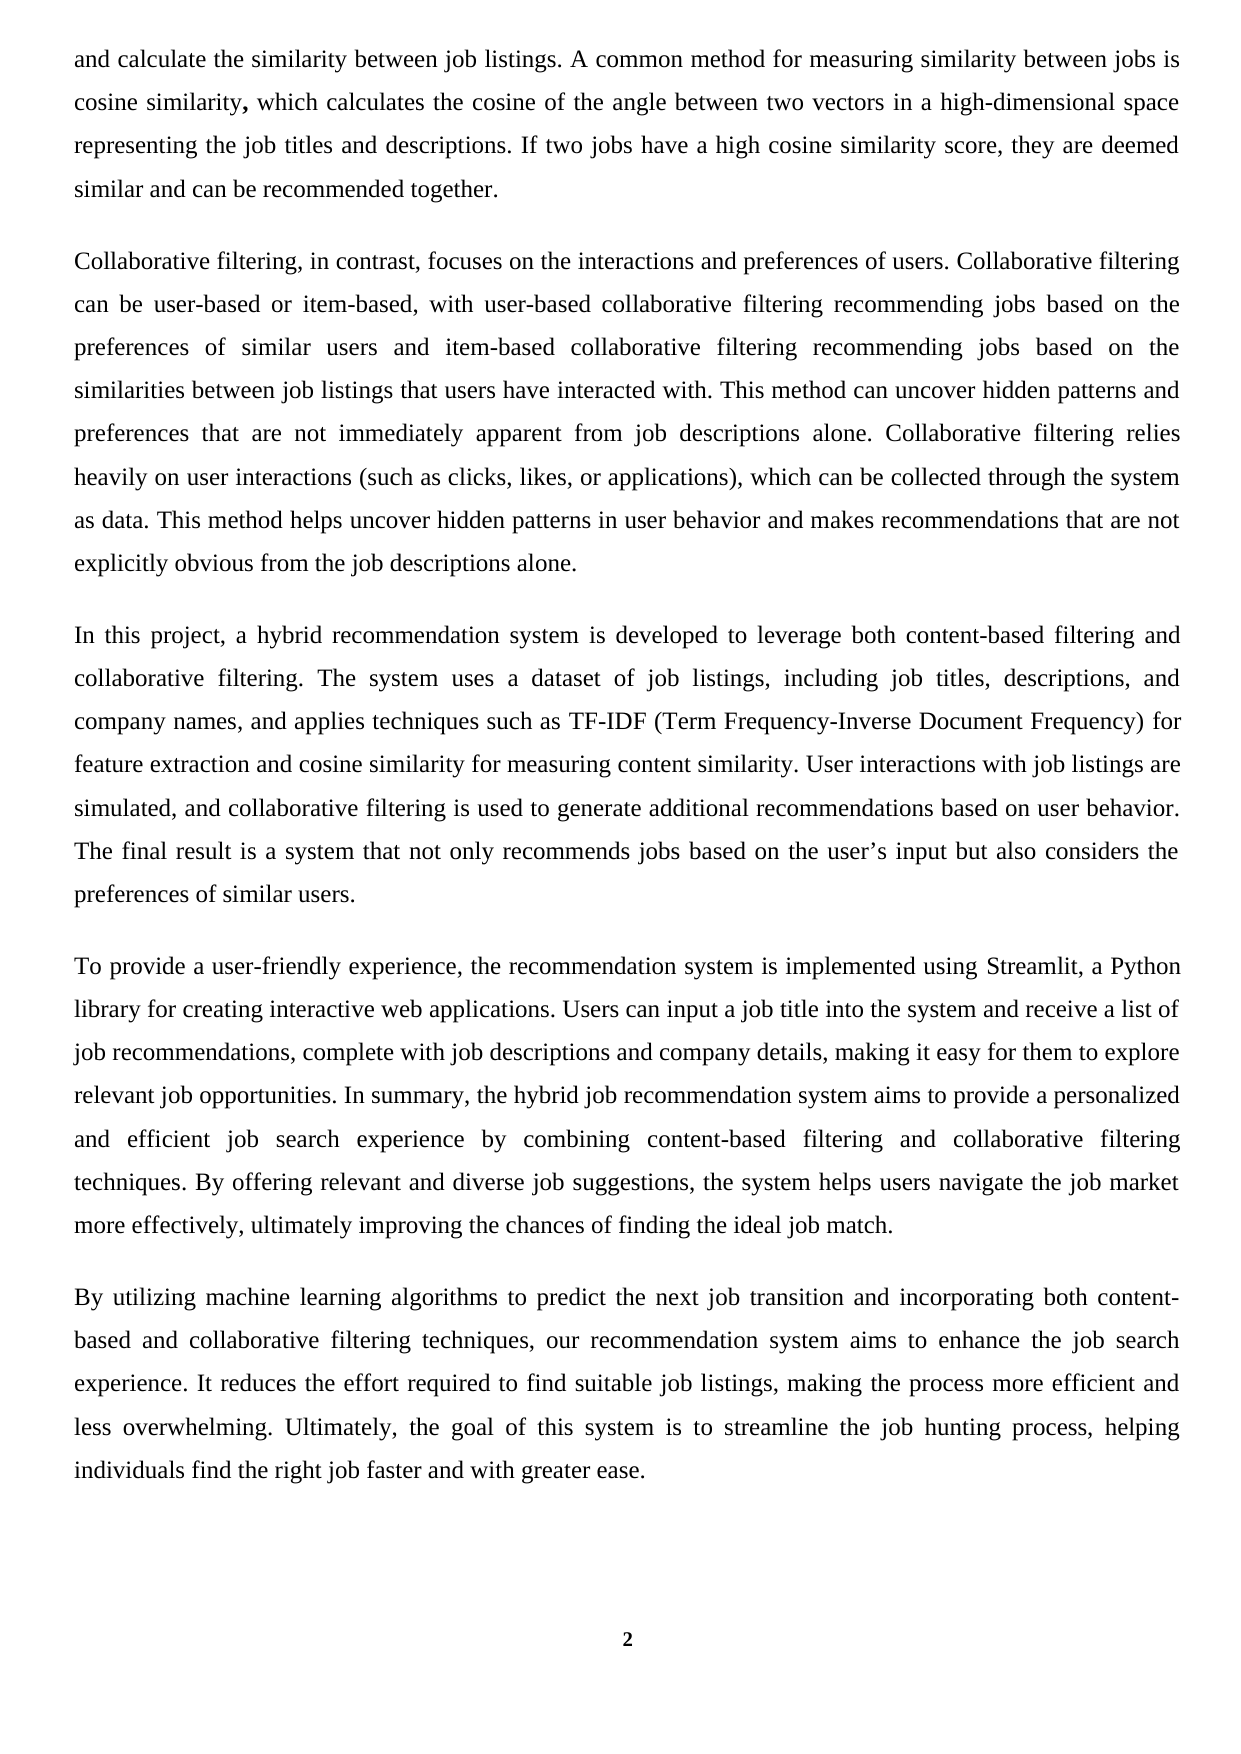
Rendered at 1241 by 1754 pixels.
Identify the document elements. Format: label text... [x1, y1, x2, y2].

text To provide a user-friendly experience, the recommendation system is implemented using Streamlit, a Python library for creating interactive web applications. Users can input a job title into the system and receive a list of job recommendations, complete with job descriptions and company details, making it easy for them to explore relevant job opportunities. In summary, the hybrid job recommendation system aims to provide a personalized and efficient job search experience by combining content-based filtering and collaborative filtering techniques. By offering relevant and diverse job suggestions, the system helps users navigate the job market more effectively, ultimately improving the chances of finding the ideal job match. [74, 951, 1181, 1239]
text By utilizing machine learning algorithms to predict the next job transition and incorporating both content-based and collaborative filtering techniques, our recommendation system aims to enhance the job search experience. It reduces the effort required to find suitable job listings, making the process more efficient and less overwhelming. Ultimately, the goal of this system is to streamline the job hunting process, helping individuals find the right job faster and with greater ease. [74, 1282, 1181, 1483]
text In this project, a hybrid recommendation system is developed to leverage both content-based filtering and collaborative filtering. The system uses a dataset of job listings, including job titles, descriptions, and company names, and applies techniques such as TF-IDF (Term Frequency-Inverse Document Frequency) for feature extraction and cosine similarity for measuring content similarity. User interactions with job listings are simulated, and collaborative filtering is used to generate additional recommendations based on user behavior. The final result is a system that not only recommends jobs based on the user’s input but also considers the preferences of similar users. [74, 620, 1181, 908]
text Collaborative filtering, in contrast, focuses on the interactions and preferences of users. Collaborative filtering can be user-based or item-based, with user-based collaborative filtering recommending jobs based on the preferences of similar users and item-based collaborative filtering recommending jobs based on the similarities between job listings that users have interacted with. This method can uncover hidden patterns and preferences that are not immediately apparent from job descriptions alone. Collaborative filtering relies heavily on user interactions (such as clicks, likes, or applications), which can be collected through the system as data. This method helps uncover hidden patterns in user behavior and makes recommendations that are not explicitly obvious from the job descriptions alone. [74, 246, 1181, 577]
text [74, 44, 1181, 202]
